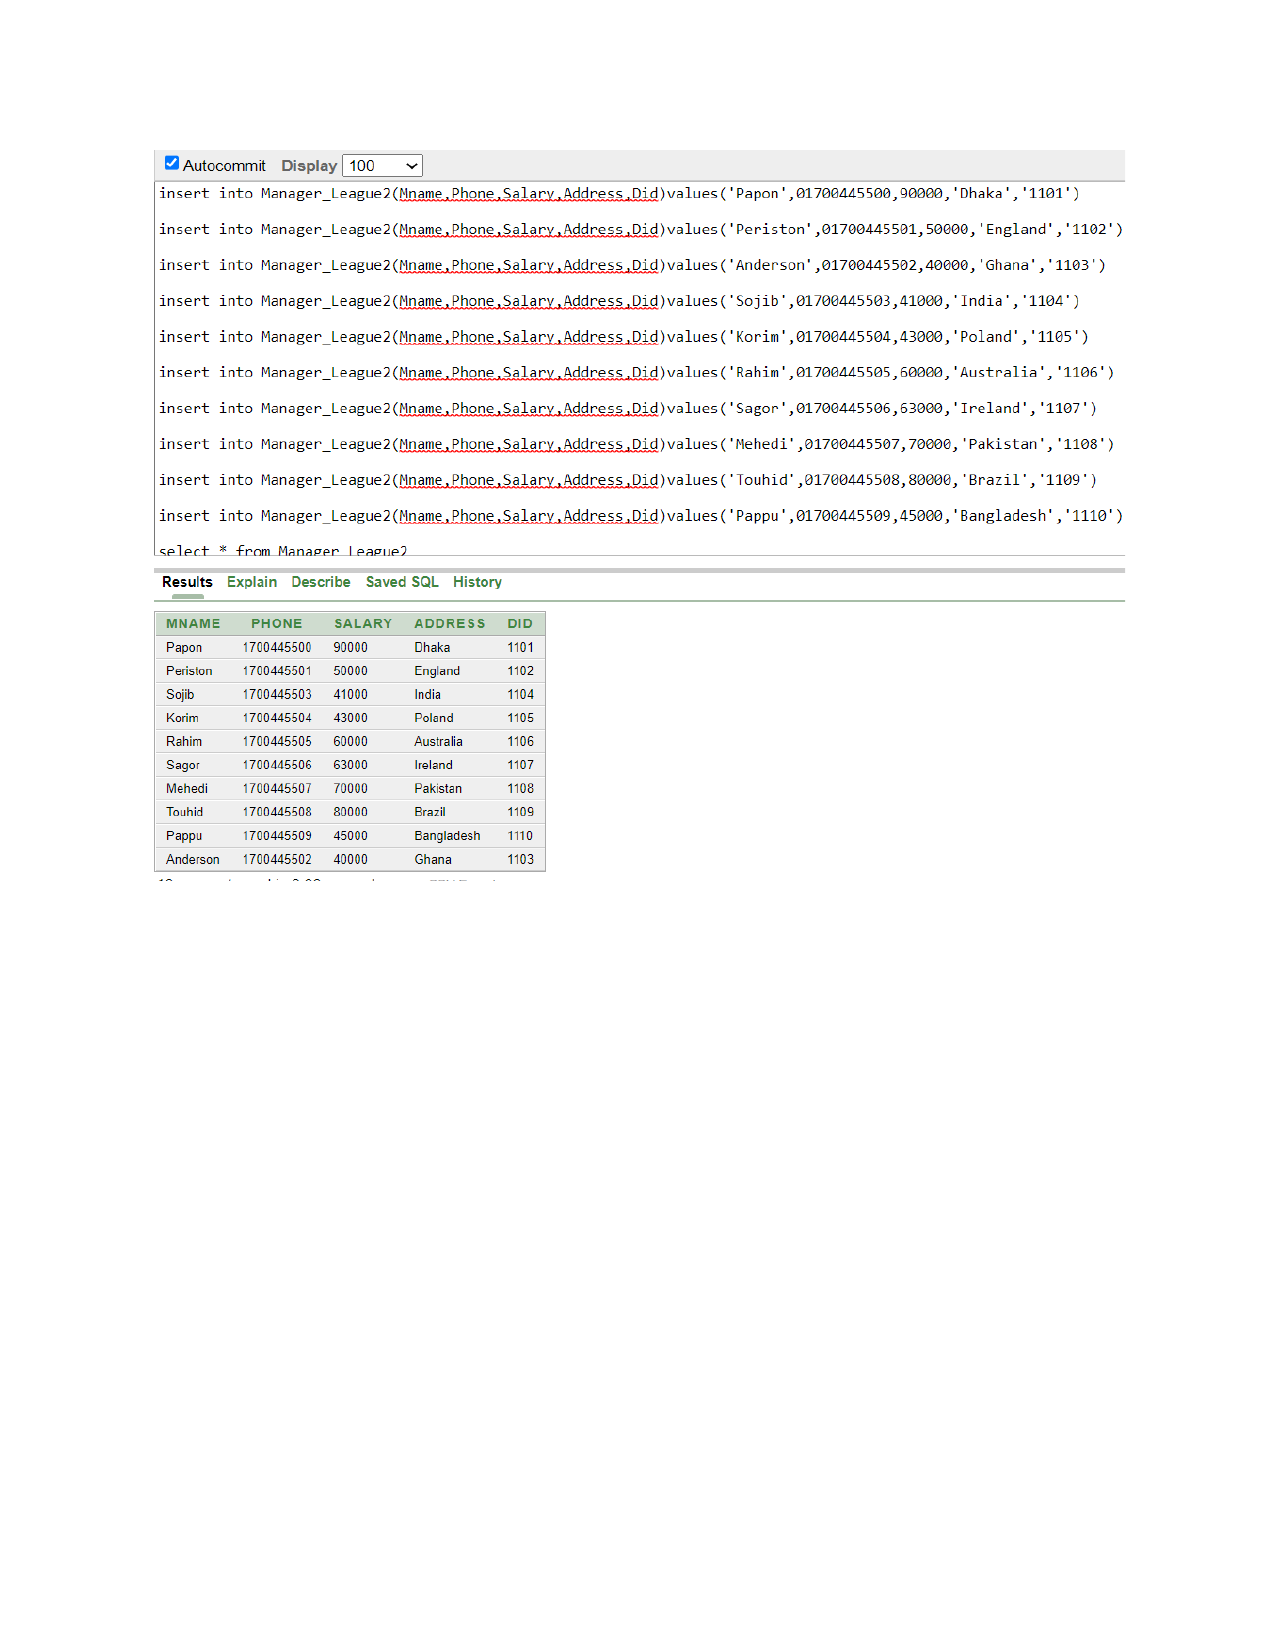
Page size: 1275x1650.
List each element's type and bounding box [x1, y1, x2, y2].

picture [150, 150, 1125, 881]
